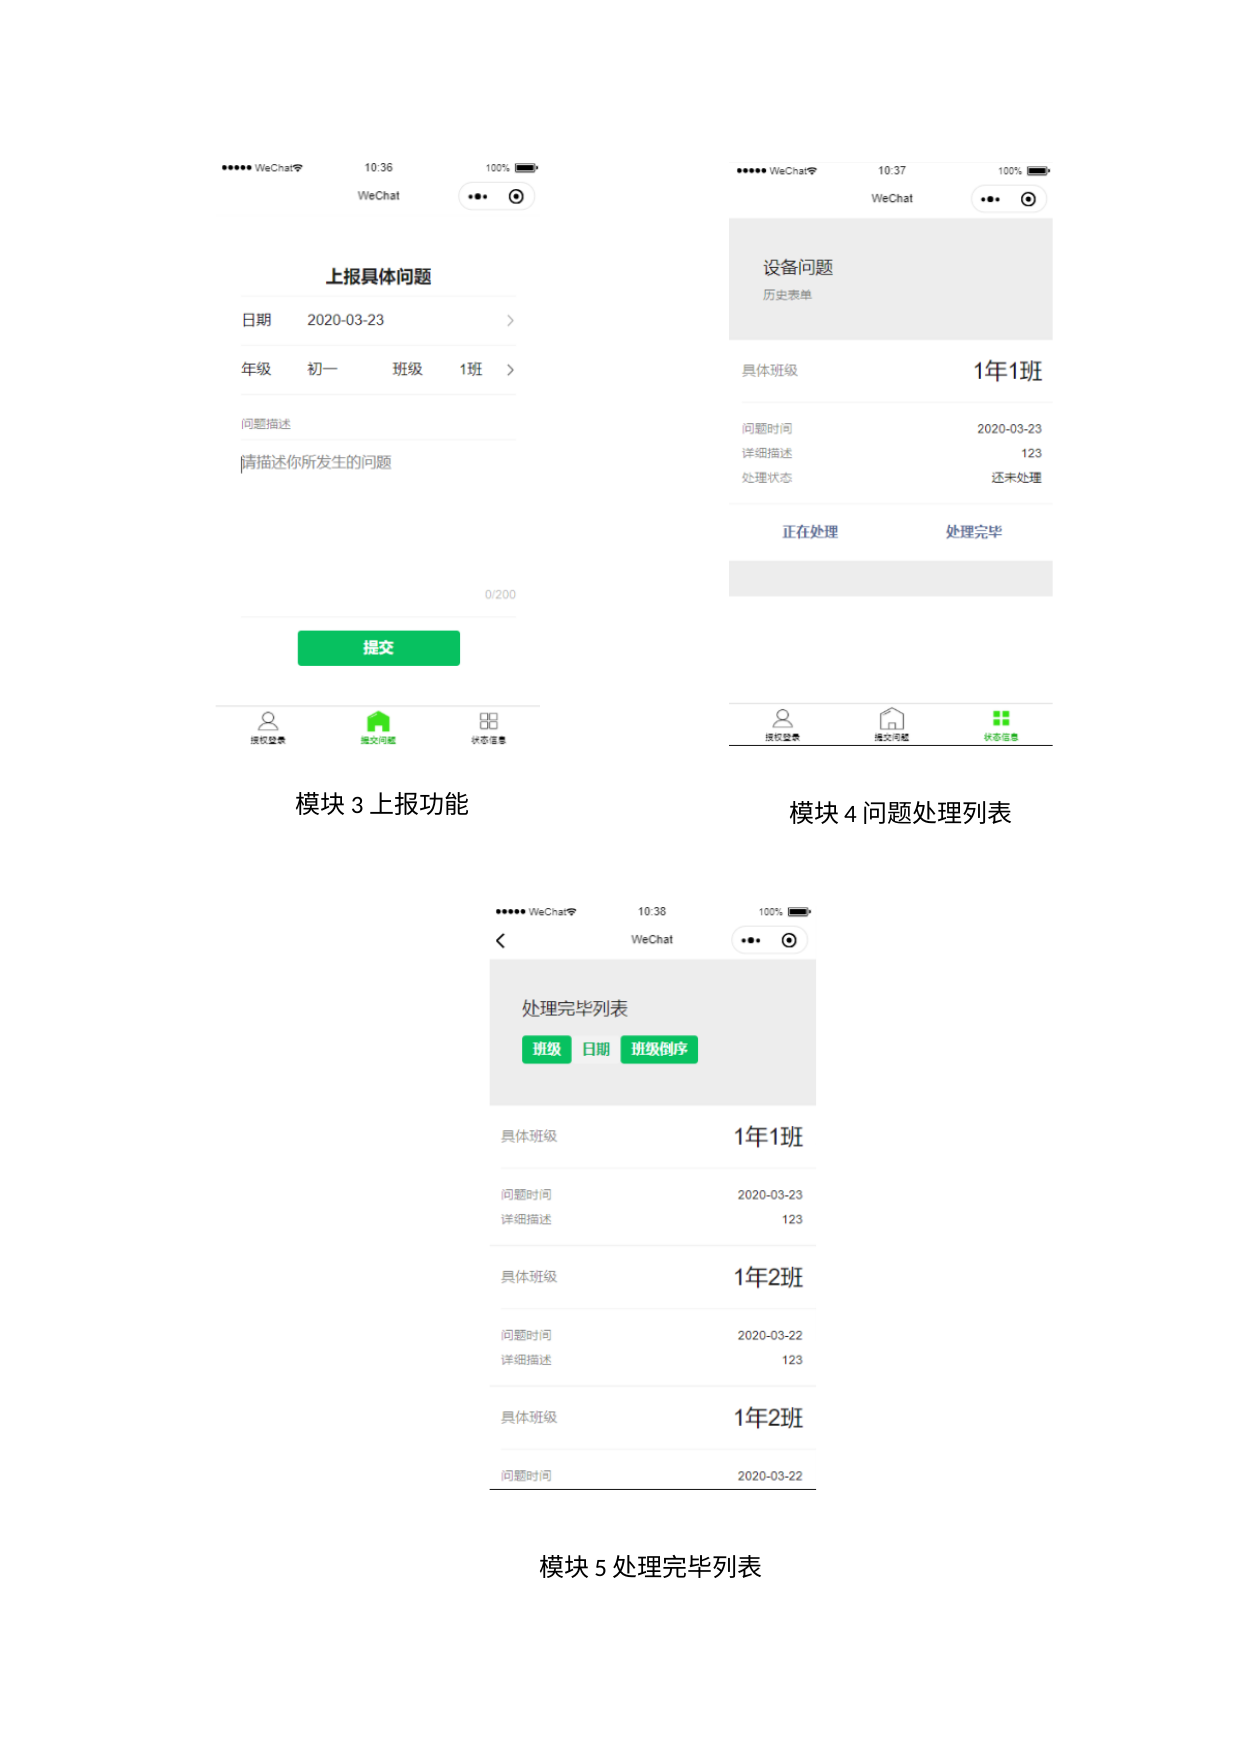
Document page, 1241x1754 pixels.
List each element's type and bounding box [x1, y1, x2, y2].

picture [489, 906, 817, 1490]
picture [729, 162, 1053, 746]
picture [215, 162, 540, 747]
